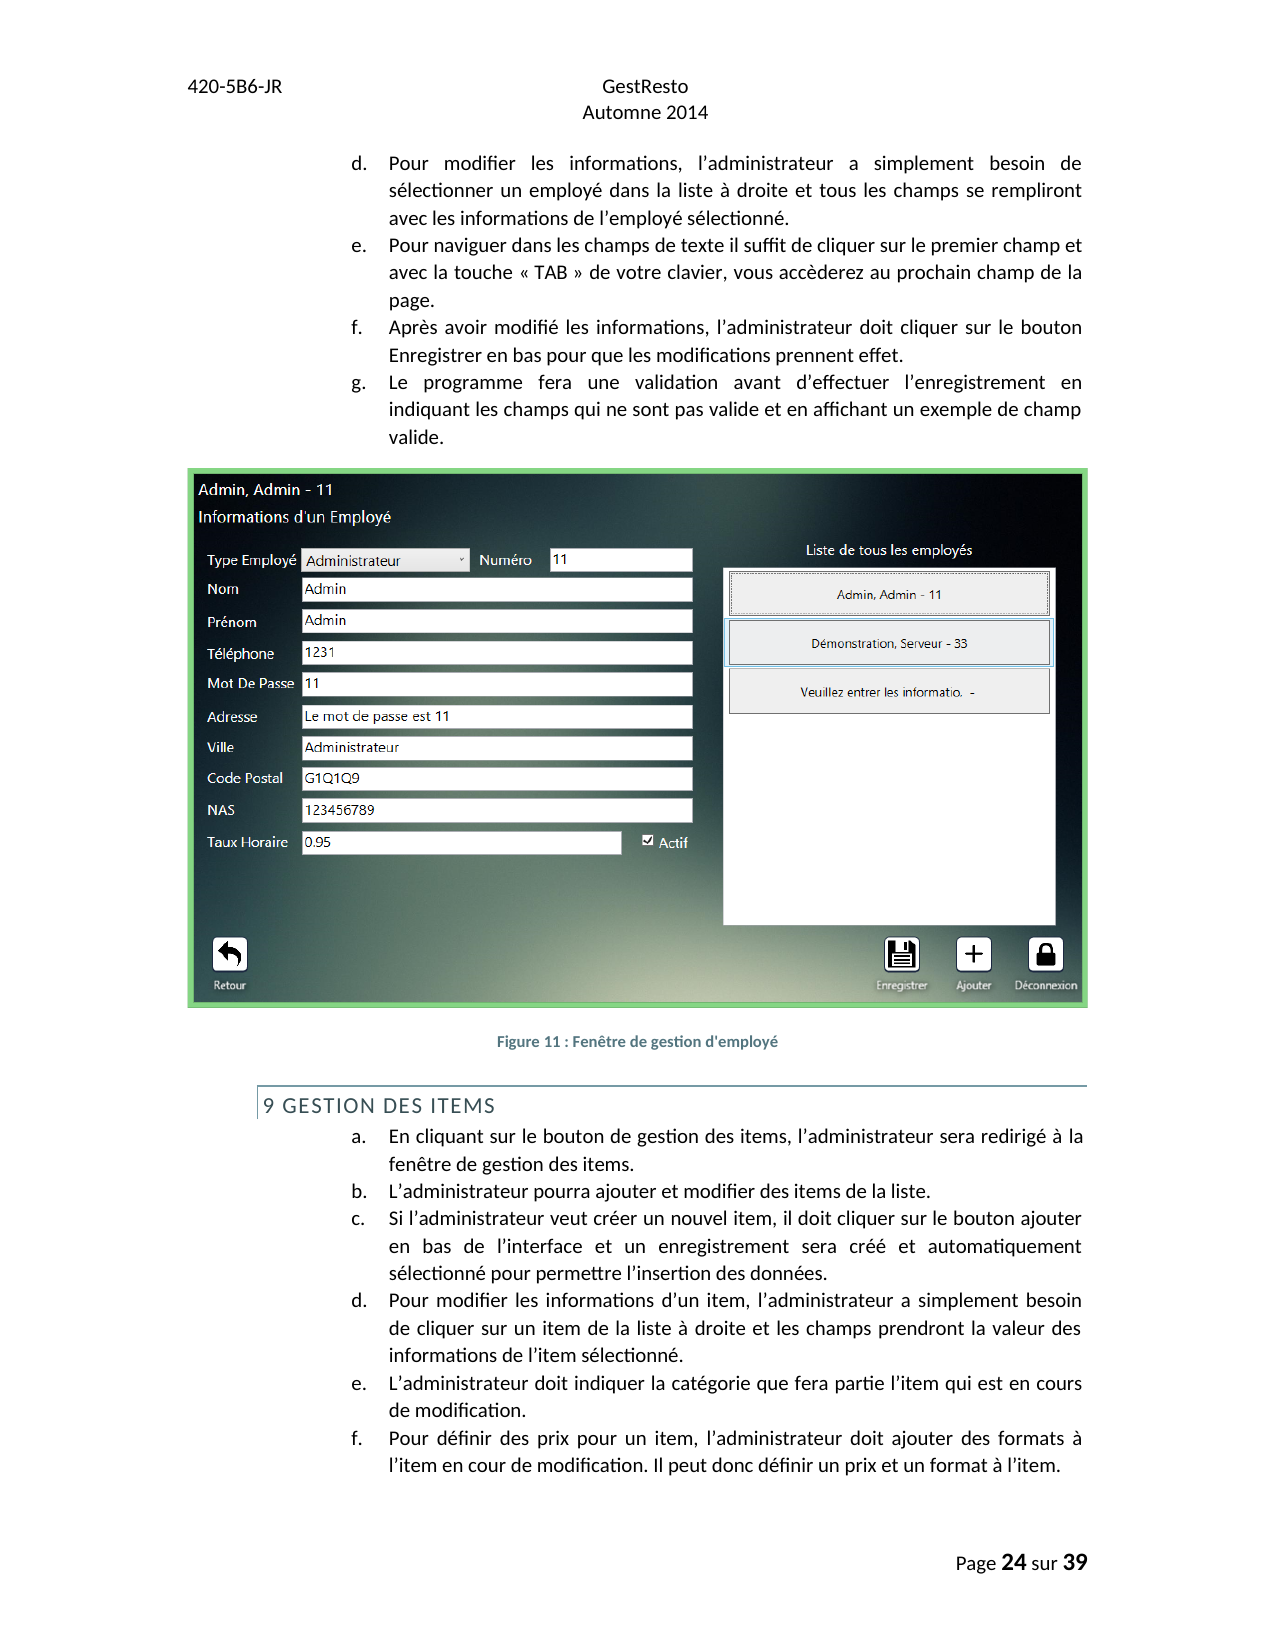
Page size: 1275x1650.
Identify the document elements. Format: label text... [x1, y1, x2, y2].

list Si l’administrateur veut créer un nouvel item, il doit cliquer sur le bouton ajouter en bas de l’interface et un enregistrement sera créé et automatiquement sélectionné pour permettre l’insertion des données. [351, 1206, 1083, 1286]
list Pour modifier les informations, l’administrateur a simplement besoin de sélectionner un employé dans la liste à droite et tous les champs se rempliront avec les informations de l’employé sélectionné. [351, 150, 1083, 230]
list Pour définir des prix pour un item, l’administrateur doit ajouter des formats à l’item en cour de modification. Il peut donc définir un prix et un format à l’item. [351, 1425, 1083, 1477]
list L’administrateur pourra ajouter et modifier des items de la liste. [351, 1178, 1083, 1203]
subtitle 9 Gestion des items [258, 1087, 1087, 1119]
list Pour naviguer dans les champs de texte il suffit de cliquer sur le premier champ et avec la touche « TAB » de votre clavier, vous accèderez au prochain champ de la page. [351, 232, 1083, 312]
list L’administrateur doit indiquer la catégorie que fera partie l’item qui est en cours de modification. [351, 1370, 1083, 1423]
list Le programme fera une validation avant d’effectuer l’enregistrement en indiquant les champs qui ne sont pas valide et en affichant un exemple de champ valide. [351, 369, 1083, 449]
picture [187, 468, 1088, 1008]
list Après avoir modifié les informations, l’administrateur doit cliquer sur le bouton Enregistrer en bas pour que les modifications prennent effet. [351, 314, 1083, 367]
list En cliquant sur le bouton de gestion des items, l’administrateur sera redirigé à la fenêtre de gestion des items. [351, 1123, 1083, 1176]
list Pour modifier les informations d’un item, l’administrateur a simplement besoin de cliquer sur un item de la liste à droite et les champs prendront la valeur des informations de l’item sélectionné. [351, 1288, 1083, 1368]
